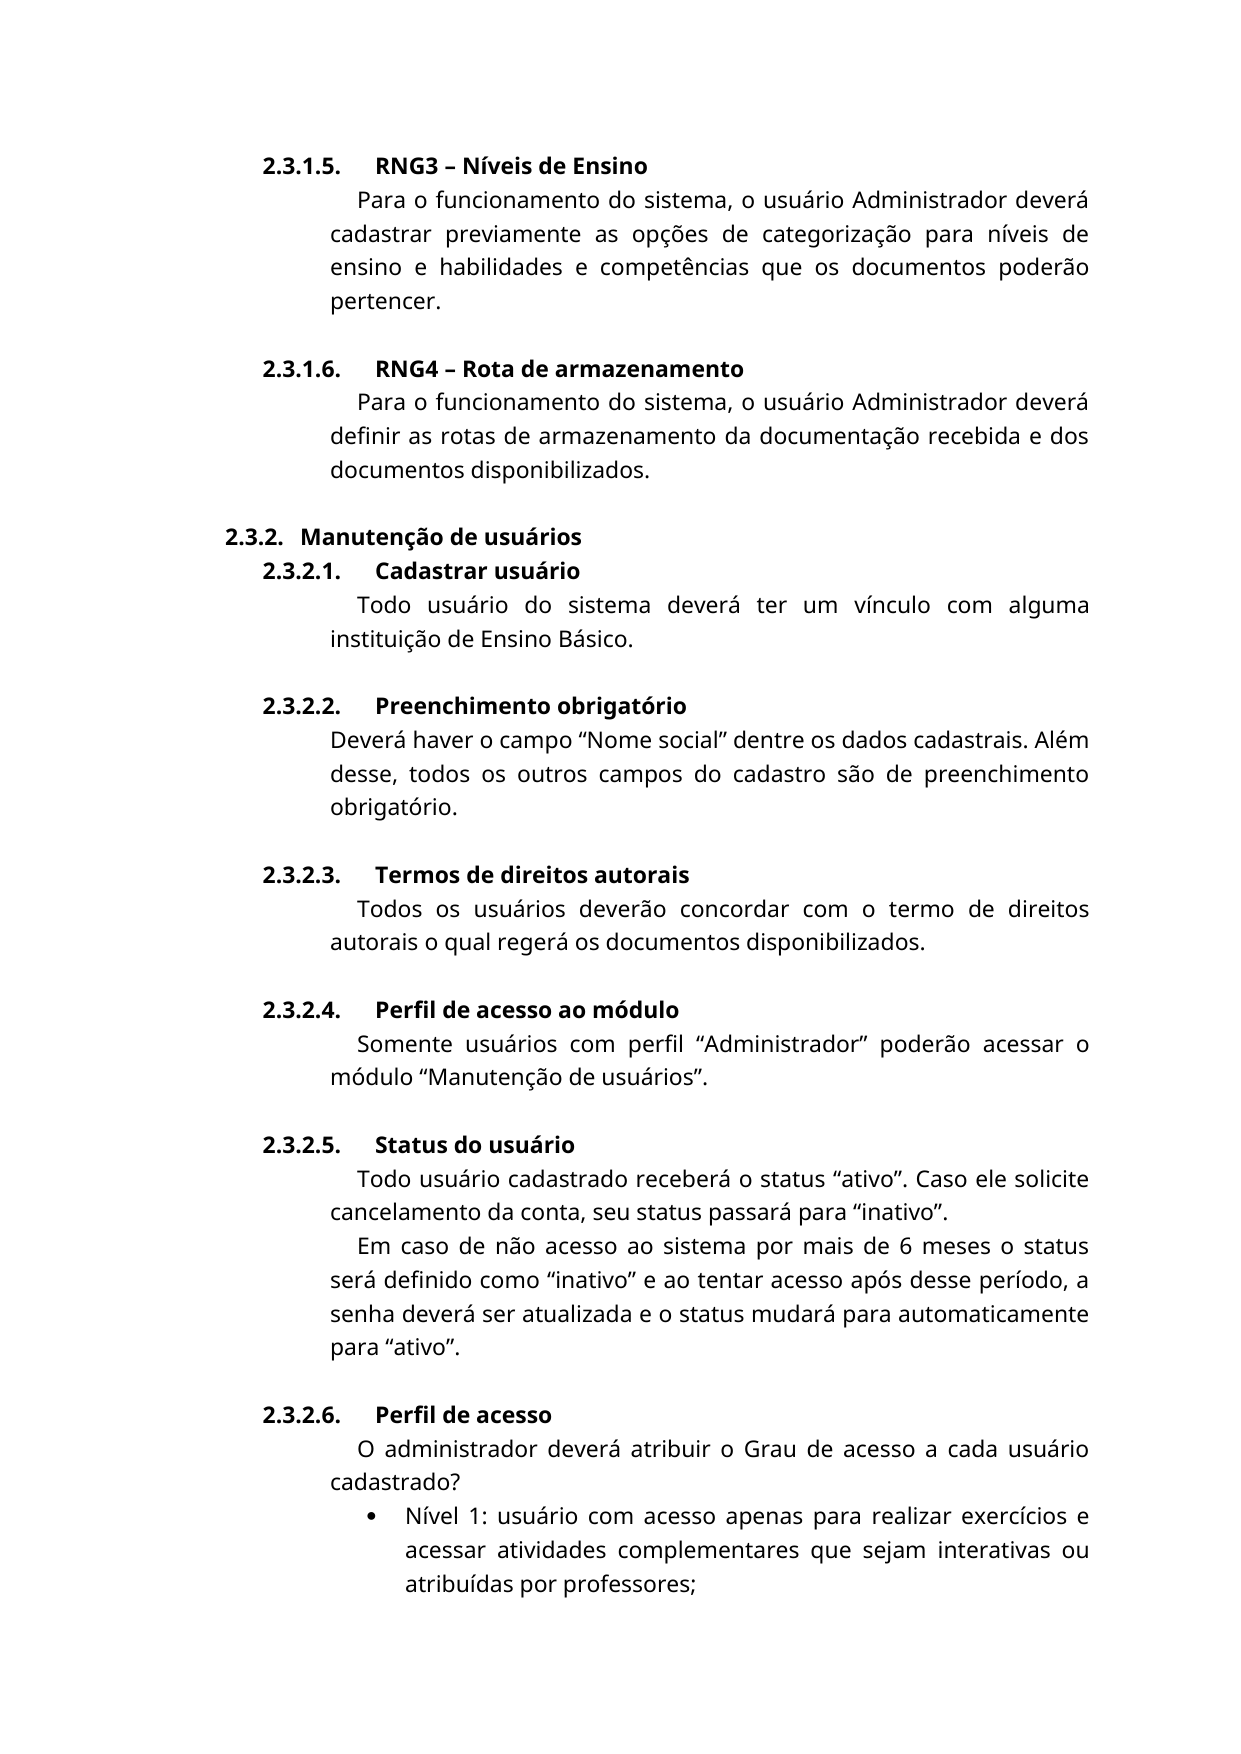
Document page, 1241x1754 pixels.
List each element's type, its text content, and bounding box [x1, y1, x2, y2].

list Todo usuário cadastrado receberá o status “ativo”. Caso ele solicite cancelamento da conta, seu status passará para “inativo”. [330, 1162, 1090, 1227]
list Deverá haver o campo “Nome social” dentre os dados cadastrais. Além desse, todos os outros campos do cadastro são de preenchimento obrigatório. [330, 724, 1090, 822]
list Perfil de acesso ao módulo [262, 994, 1090, 1025]
list Nível 1: usuário com acesso apenas para realizar exercícios e acessar atividades complementares que sejam interativas ou atribuídas por professores; [367, 1500, 1090, 1599]
list Status do usuário [262, 1129, 1090, 1160]
list Perfil de acesso [262, 1399, 1090, 1430]
list Somente usuários com perfil “Administrador” poderão acessar o módulo “Manutenção de usuários”. [330, 1027, 1090, 1092]
list RNG3 – Níveis de Ensino [262, 150, 1090, 181]
list Para o funcionamento do sistema, o usuário Administrador deverá cadastrar previamente as opções de categorização para níveis de ensino e habilidades e competências que os documentos poderão pertencer. [330, 184, 1090, 316]
list Todo usuário do sistema deverá ter um vínculo com alguma instituição de Ensino Básico. [330, 589, 1090, 654]
list Cadastrar usuário [262, 555, 1090, 586]
list Preenchimento obrigatório [262, 690, 1090, 721]
list Termos de direitos autorais [262, 859, 1090, 890]
list Todos os usuários deverão concordar com o termo de direitos autorais o qual regerá os documentos disponibilizados. [330, 892, 1090, 957]
list RNG4 – Rota de armazenamento [262, 352, 1090, 384]
list Para o funcionamento do sistema, o usuário Administrador deverá definir as rotas de armazenamento da documentação recebida e dos documentos disponibilizados. [330, 386, 1090, 485]
list O administrador deverá atribuir o Grau de acesso a cada usuário cadastrado? [330, 1432, 1090, 1497]
list Manutenção de usuários [225, 521, 1090, 552]
list Em caso de não acesso ao sistema por mais de 6 meses o status será definido como “inativo” e ao tentar acesso após desse período, a senha deverá ser atualizada e o status mudará para automaticamente para “ativo”. [330, 1230, 1090, 1362]
